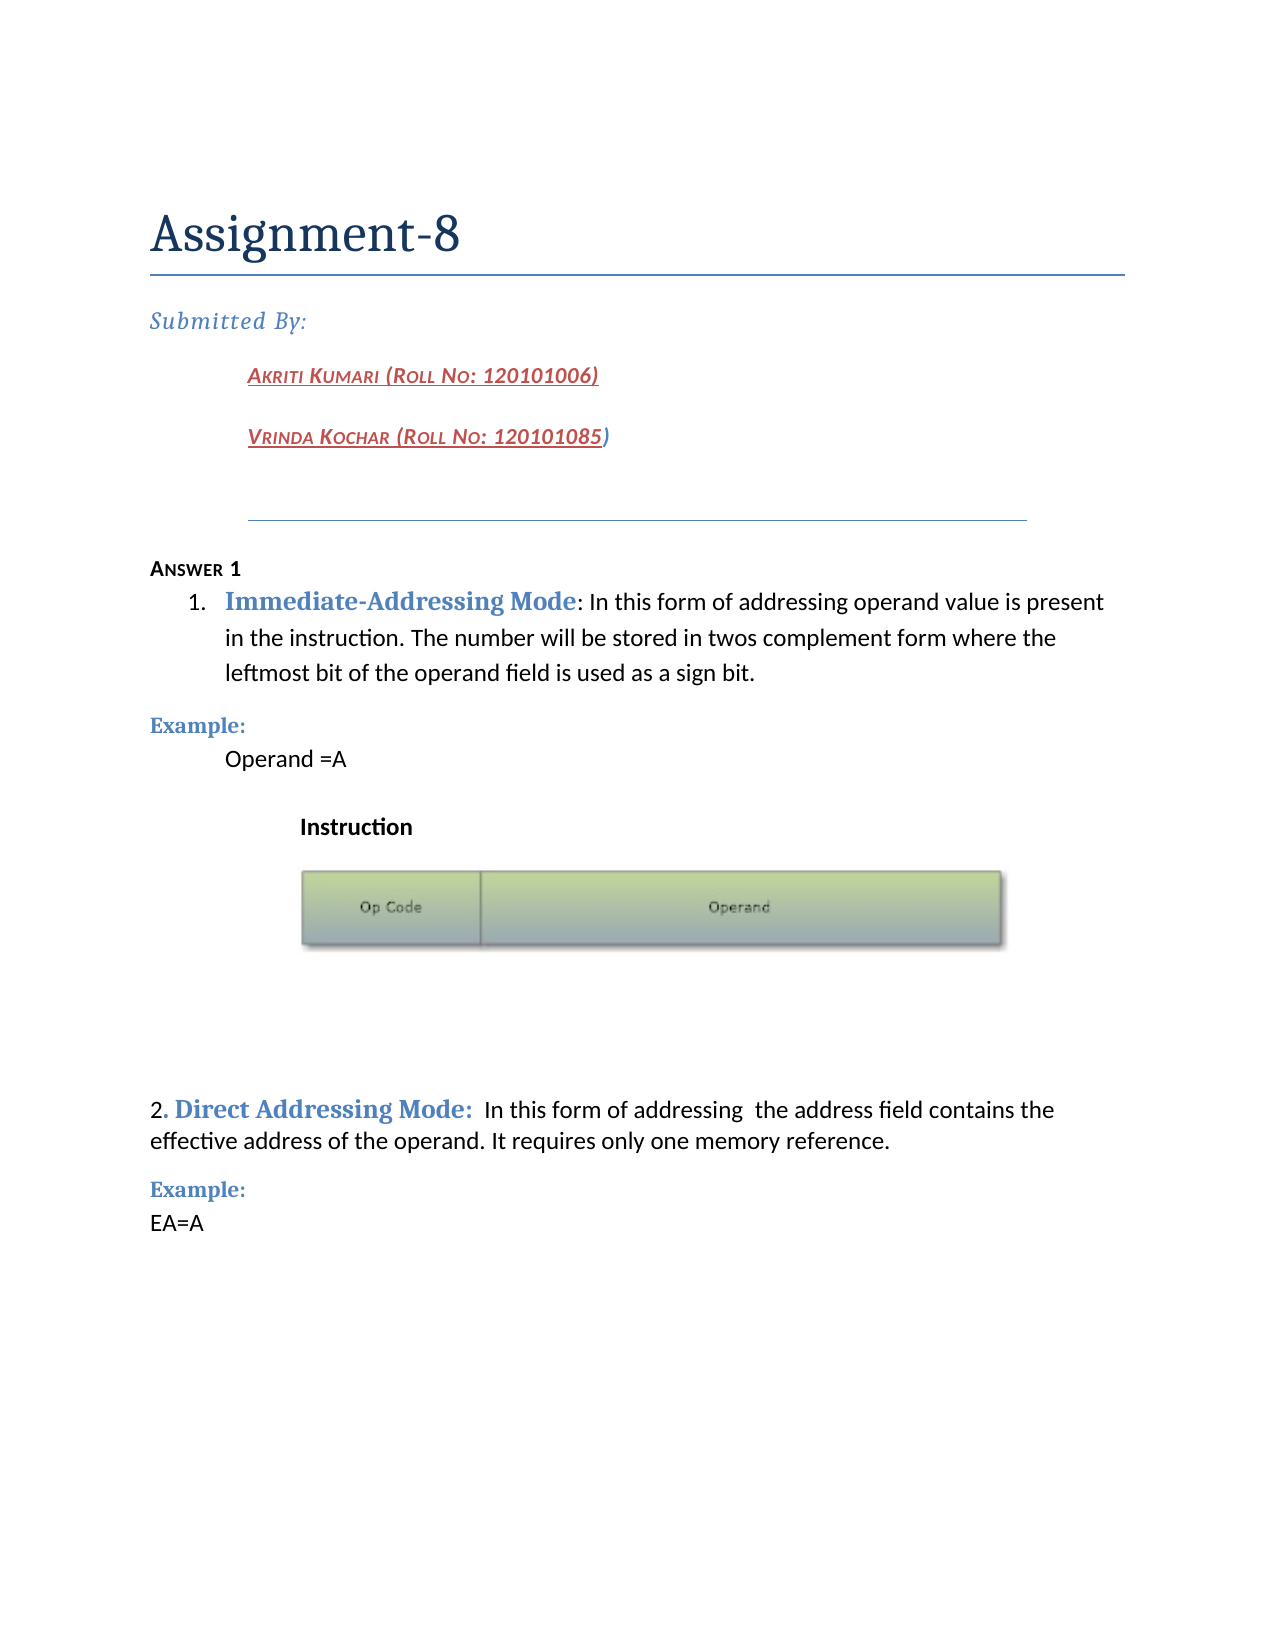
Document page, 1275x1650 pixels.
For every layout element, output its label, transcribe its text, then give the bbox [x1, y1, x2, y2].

title Assignment-8 [150, 203, 1125, 274]
picture [297, 866, 1013, 957]
text EA=A [150, 1207, 1125, 1237]
list Instruction [225, 811, 1125, 841]
list Operand =A [225, 743, 1125, 774]
text Vrinda Kochar (Roll No: 120101085) [247, 422, 1027, 450]
text Answer 1 [150, 554, 1125, 582]
subtitle Example: [150, 1177, 1125, 1203]
subtitle Submitted By: [150, 307, 1125, 336]
list Immediate-Addressing Mode: In this form of addressing operand value is present in the instruction. The number will be stored in twos complement form where the leftmost bit of the operand field is used as a sign bit. [187, 586, 1125, 688]
subtitle Example: [150, 713, 1125, 739]
text Akriti Kumari (Roll No: 120101006) [247, 361, 1027, 389]
text 2. Direct Addressing Mode: In this form of addressing the address field contains the effective address of the operand. It requires only one memory reference. [150, 1094, 1125, 1156]
